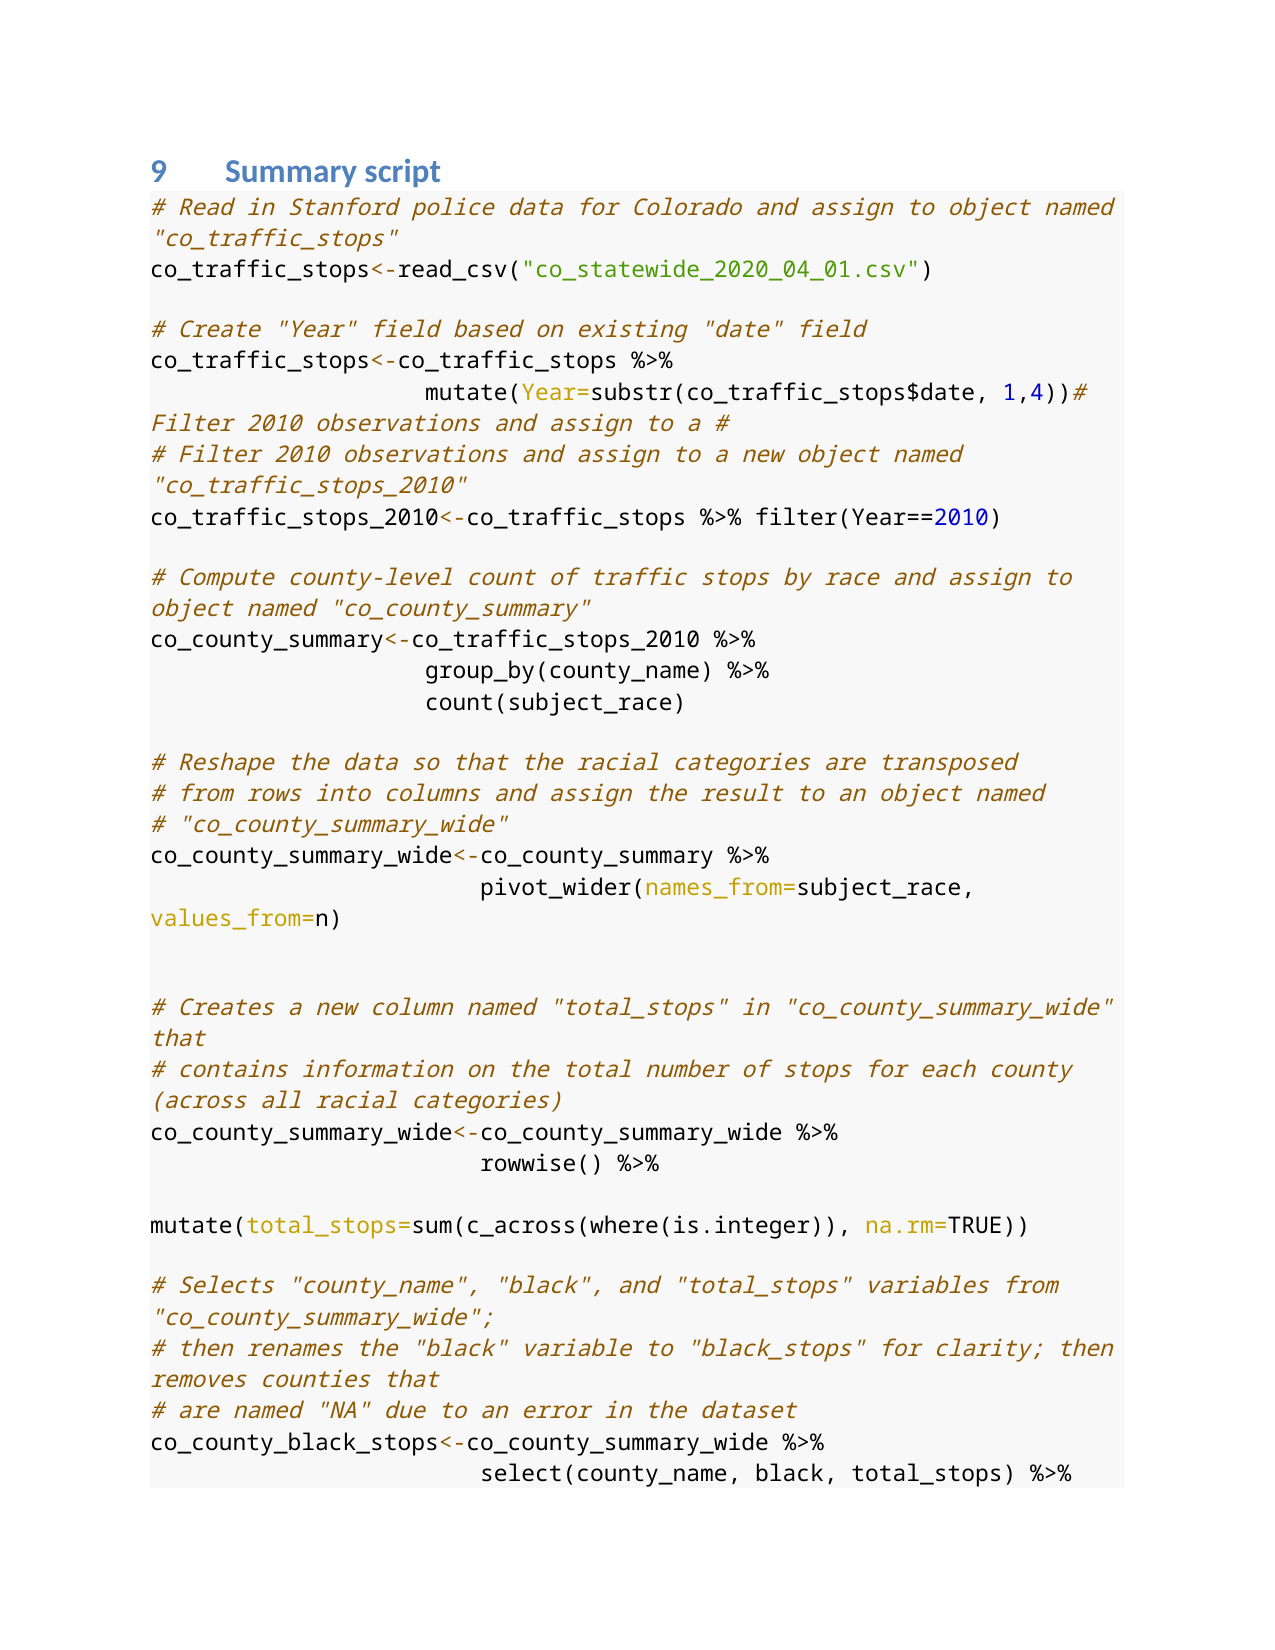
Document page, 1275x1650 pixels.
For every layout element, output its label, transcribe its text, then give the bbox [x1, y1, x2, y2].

subtitle 9 Summary script [150, 150, 1125, 191]
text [150, 191, 1125, 1488]
